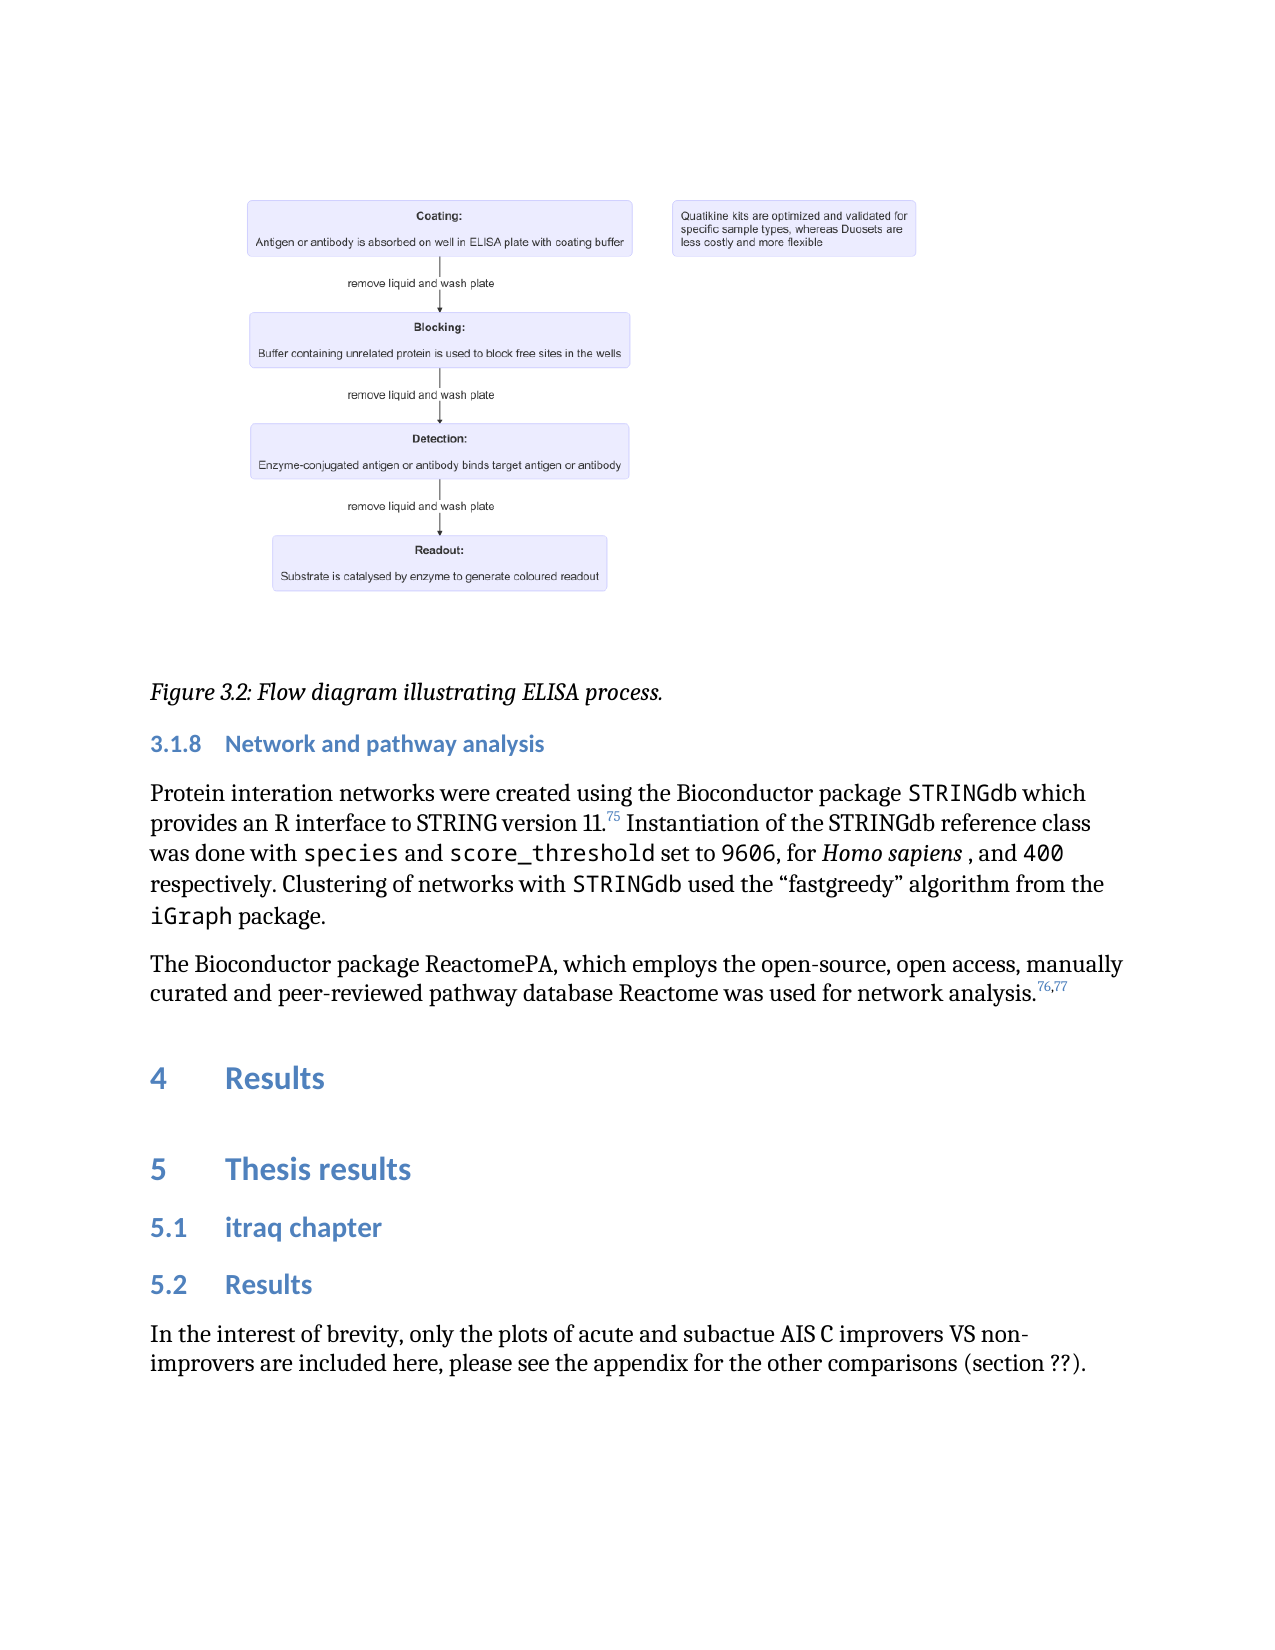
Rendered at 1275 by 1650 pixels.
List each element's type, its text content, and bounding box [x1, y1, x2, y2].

subtitle 3.1.8 Network and pathway analysis [150, 728, 1125, 758]
subtitle 5.2 Results [150, 1266, 1125, 1302]
text The Bioconductor package ReactomePA, which employs the open-source, open access, manually curated and peer-reviewed pathway database Reactome was used for network analysis.76,77 [150, 950, 1125, 1007]
text In the interest of brevity, only the plots of acute and subactue AIS C improvers VS non-improvers are included here, please see the appendix for the other comparisons (section ??). [150, 1320, 1125, 1378]
text Figure 3.2: Flow diagram illustrating ELISA process. [150, 678, 1125, 707]
picture [168, 150, 1044, 658]
subtitle 5 Thesis results [150, 1148, 1125, 1189]
subtitle 4 Results [150, 1057, 1125, 1098]
subtitle 5.1 itraq chapter [150, 1209, 1125, 1245]
text Protein interation networks were created using the Bioconductor package STRINGdb which provides an R interface to STRING version 11.75 Instantiation of the STRINGdb reference class was done with species and score_threshold set to 9606, for Homo sapiens , and 400 respectively. Clustering of networks with STRINGdb used the “fastgreedy” algorithm from the iGraph package. [150, 777, 1125, 931]
